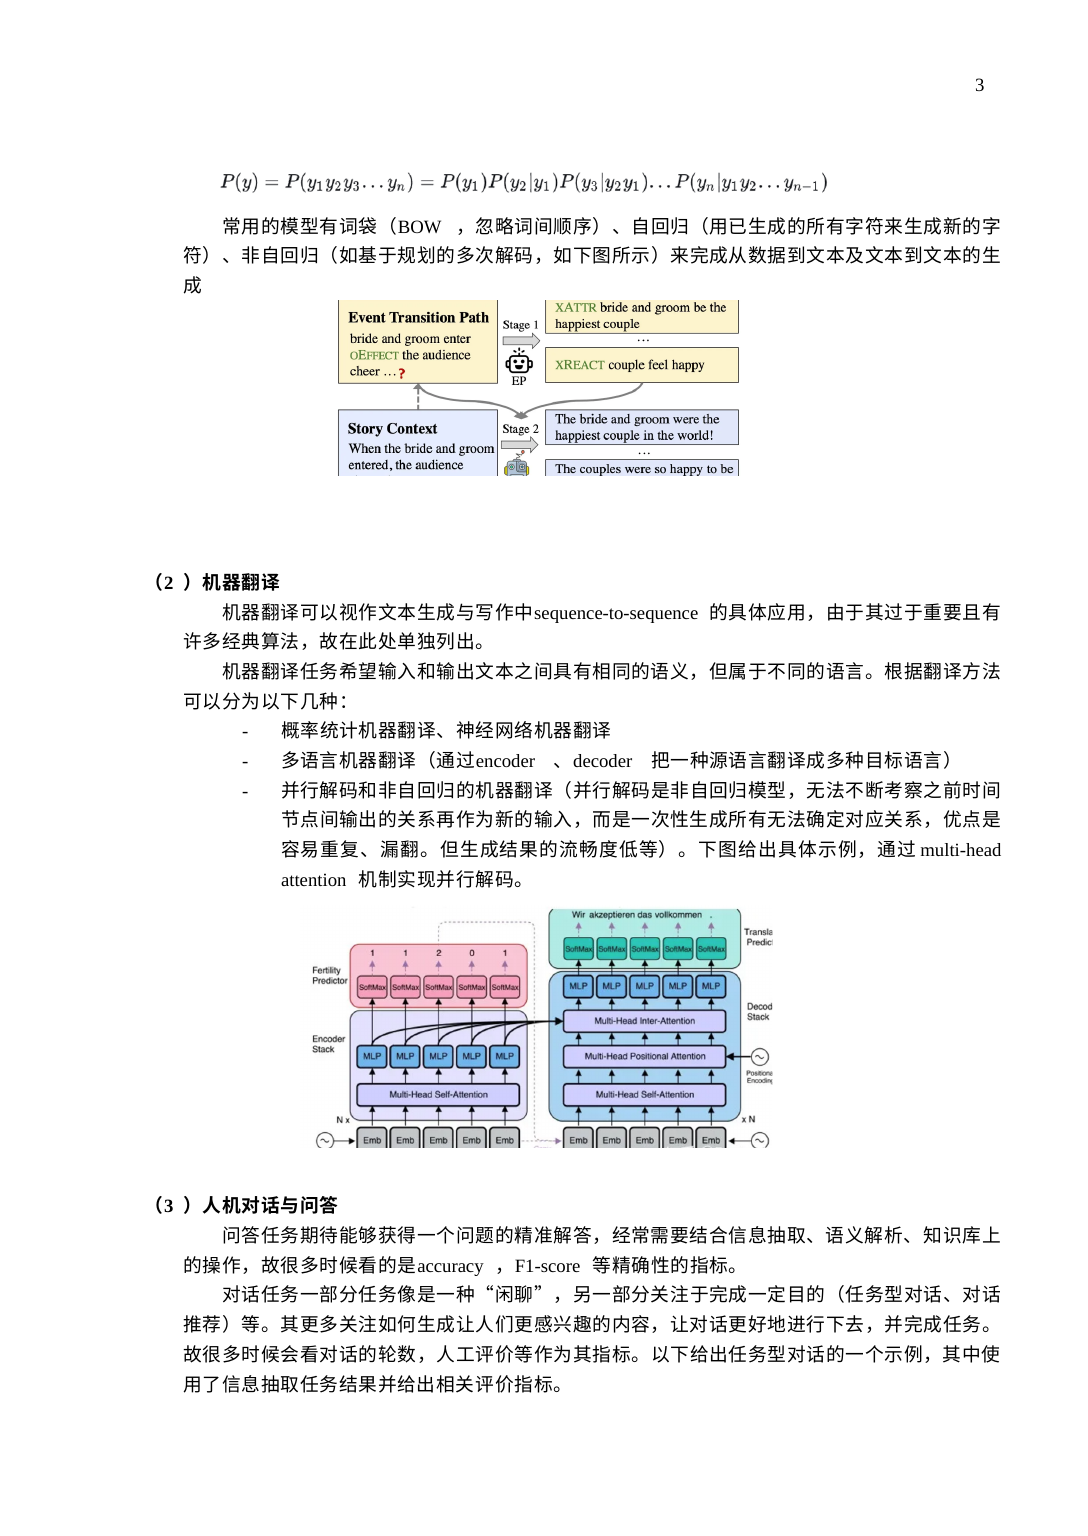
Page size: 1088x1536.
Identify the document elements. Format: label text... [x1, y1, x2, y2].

text 机器翻译可以视作文本生成与写作中sequence-to-sequence的具体应用，由于其过于重要且有许多经典算法，故在此处单独列出。 [173, 596, 1001, 655]
text 常用的模型有词袋（BOW，忽略词间顺序）、自回归（用已生成的所有字符来生成新的字符）、非自回归（如基于规划的多次解码，如下图所示）来完成从数据到文本及文本到文本的生成 [173, 210, 1001, 299]
picture [300, 905, 773, 1148]
text 问答任务期待能够获得一个问题的精准解答，经常需要结合信息抽取、语义解析、知识库上的操作，故很多时候看的是accuracy，F1-score等精确性的指标。 [173, 1219, 1001, 1279]
list 并行解码和非自回归的机器翻译（并行解码是非自回归模型，无法不断考察之前时间节点间输出的关系再作为新的输入，而是一次性生成所有无法确定对应关系，优点是容易重复、漏翻。但生成结果的流畅度低等）。下图给出具体示例，通过multi-head attention机制实现并行解码。 [233, 774, 1001, 893]
text 对话任务一部分任务像是一种“闲聊”，另一部分关注于完成一定目的（任务型对话、对话推荐）等。其更多关注如何生成让人们更感兴趣的内容，让对话更好地进行下去，并完成任务。故很多时候会看对话的轮数，人工评价等作为其指标。以下给出任务型对话的一个示例，其中使用了信息抽取任务结果并给出相关评价指标。 [173, 1279, 1001, 1398]
picture [217, 162, 834, 199]
picture [329, 300, 743, 476]
text （2）机器翻译 [93, 566, 1001, 596]
text 机器翻译任务希望输入和输出文本之间具有相同的语义，但属于不同的语言。根据翻译方法可以分为以下几种： [173, 655, 1001, 715]
text （3）人机对话与问答 [130, 1190, 1001, 1219]
list 多语言机器翻译（通过encoder、decoder把一种源语言翻译成多种目标语言） [233, 744, 1001, 774]
list 概率统计机器翻译、神经网络机器翻译 [233, 715, 1001, 744]
